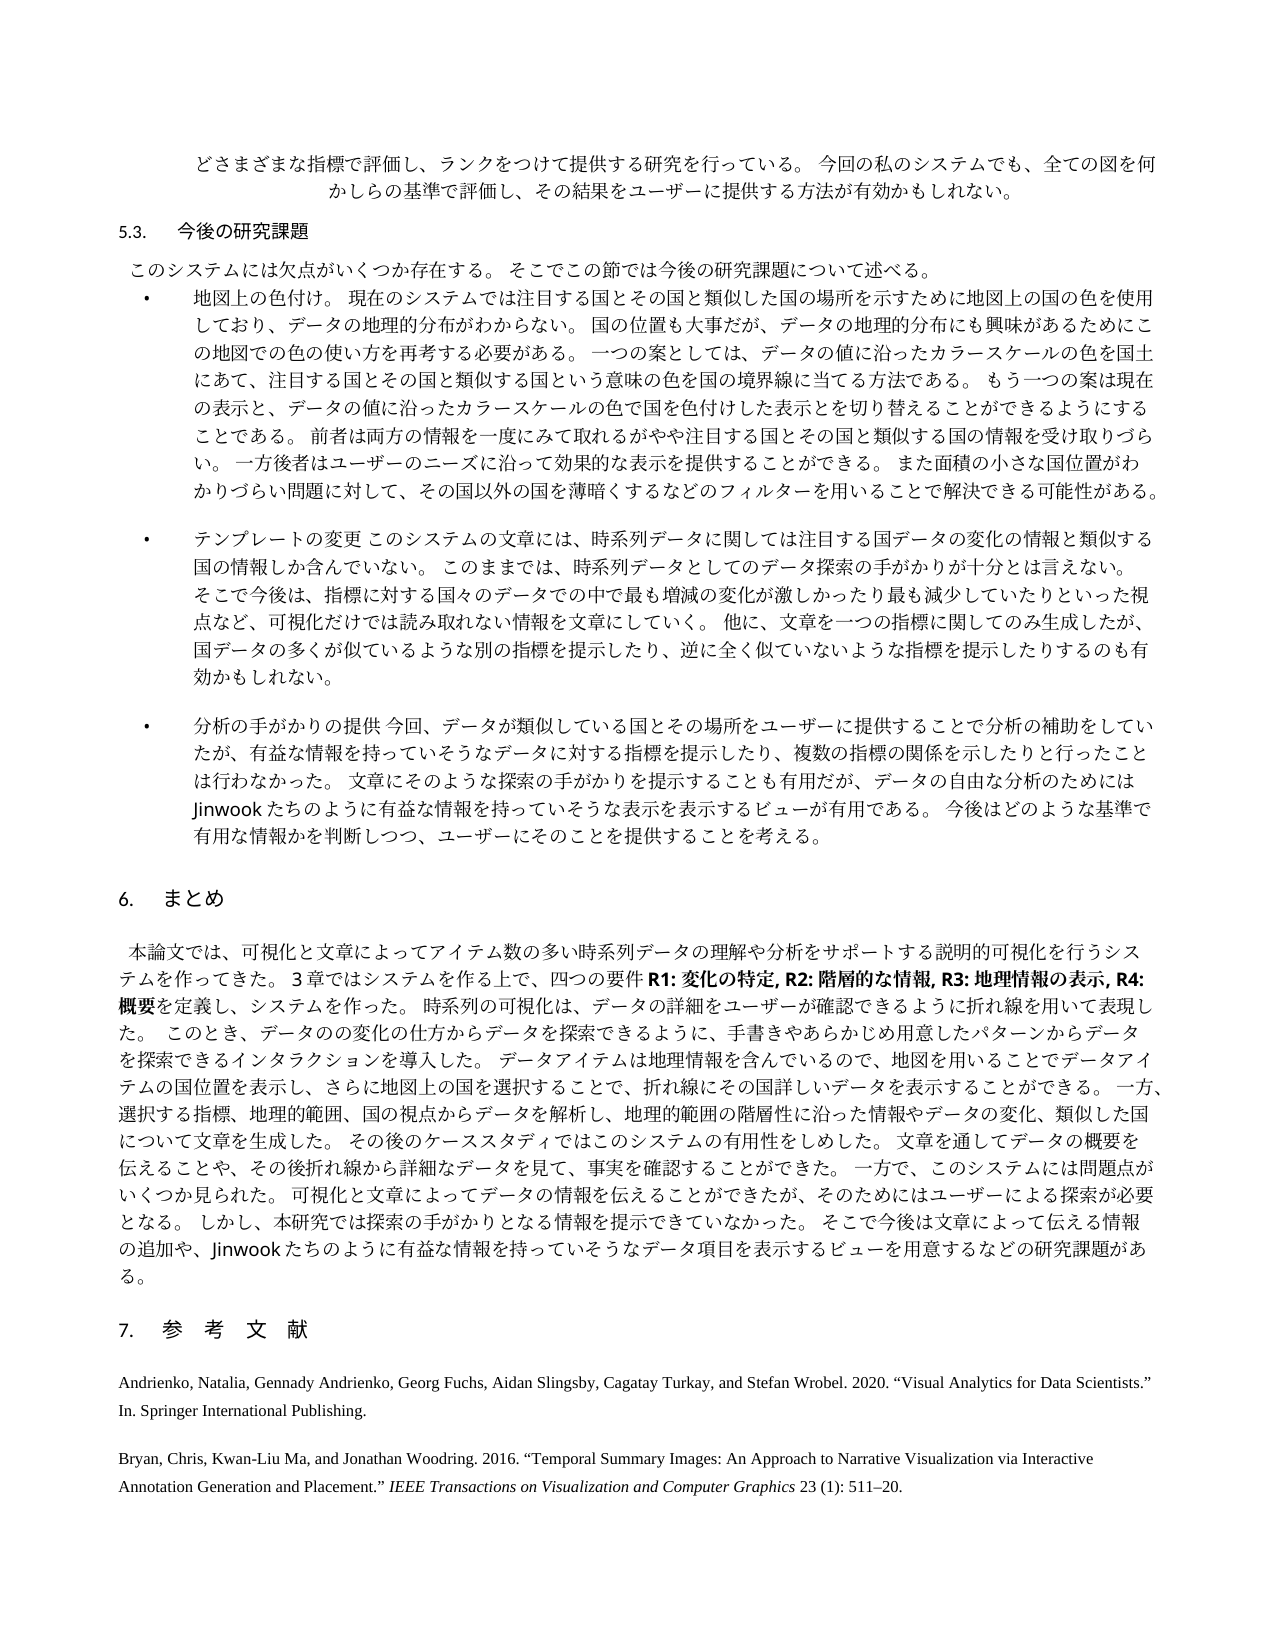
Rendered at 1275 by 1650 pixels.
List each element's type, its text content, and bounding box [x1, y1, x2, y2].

text このシステムには欠点がいくつか存在する。 そこでこの節では今後の研究課題について述べる。 [118, 256, 1157, 283]
list テンプレートの変更 このシステムの文章には、時系列データに関しては注目する国データの変化の情報と類似する国の情報しか含んでいない。 このままでは、時系列データとしてのデータ探索の手がかりが十分とは言えない。 そこで今後は、指標に対する国々のデータでの中で最も増減の変化が激しかったり最も減少していたりといった視点など、可視化だけでは読み取れない情報を文章にしていく。 他に、文章を一つの指標に関してのみ生成したが、国データの多くが似ているような別の指標を提示したり、逆に全く似ていないような指標を提示したりするのも有効かもしれない。 [143, 525, 1157, 691]
subtitle 参 考 文 献 [118, 1301, 1157, 1356]
list 分析の手がかりの提供 今回、データが類似している国とその場所をユーザーに提供することで分析の補助をしていたが、有益な情報を持っていそうなデータに対する指標を提示したり、複数の指標の関係を示したりと行ったことは行わなかった。 文章にそのような探索の手がかりを提示することも有用だが、データの自由な分析のためにはJinwookたちのように有益な情報を持っていそうな表示を表示するビューが有用である。 今後はどのような基準で有用な情報かを判断しつつ、ユーザーにそのことを提供することを考える。 [143, 711, 1157, 849]
text 本論文では、可視化と文章によってアイテム数の多い時系列データの理解や分析をサポートする説明的可視化を行うシステムを作ってきた。 3章ではシステムを作る上で、四つの要件R1: 変化の特定, R2: 階層的な情報, R3: 地理情報の表示, R4: 概要を定義し、システムを作った。 時系列の可視化は、データの詳細をユーザーが確認できるように折れ線を用いて表現した。 このとき、データのの変化の仕方からデータを探索できるように、手書きやあらかじめ用意したパターンからデータを探索できるインタラクションを導入した。 データアイテムは地理情報を含んでいるので、地図を用いることでデータアイテムの国位置を表示し、さらに地図上の国を選択することで、折れ線にその国詳しいデータを表示することができる。 一方、選択する指標、地理的範囲、国の視点からデータを解析し、地理的範囲の階層性に沿った情報やデータの変化、類似した国について文章を生成した。 その後のケーススタディではこのシステムの有用性をしめした。 文章を通してデータの概要を伝えることや、その後折れ線から詳細なデータを見て、事実を確認することができた。 一方で、このシステムには問題点がいくつか見られた。 可視化と文章によってデータの情報を伝えることができたが、そのためにはユーザーによる探索が必要となる。 しかし、本研究では探索の手がかりとなる情報を提示できていなかった。 そこで今後は文章によって伝える情報の追加や、Jinwookたちのように有益な情報を持っていそうなデータ項目を表示するビューを用意するなどの研究課題がある。 [118, 938, 1157, 1289]
subtitle まとめ [118, 870, 1157, 925]
subtitle 今後の研究課題 [118, 216, 1157, 244]
list 地図上の色付け。 現在のシステムでは注目する国とその国と類似した国の場所を示すために地図上の国の色を使用しており、データの地理的分布がわからない。 国の位置も大事だが、データの地理的分布にも興味があるためにこの地図での色の使い方を再考する必要がある。 一つの案としては、データの値に沿ったカラースケールの色を国土にあて、注目する国とその国と類似する国という意味の色を国の境界線に当てる方法である。 もう一つの案は現在の表示と、データの値に沿ったカラースケールの色で国を色付けした表示とを切り替えることができるようにすることである。 前者は両方の情報を一度にみて取れるがやや注目する国とその国と類似する国の情報を受け取りづらい。 一方後者はユーザーのニーズに沿って効果的な表示を提供することができる。 また面積の小さな国位置がわかりづらい問題に対して、その国以外の国を薄暗くするなどのフィルターを用いることで解決できる可能性がある。 [143, 283, 1157, 504]
